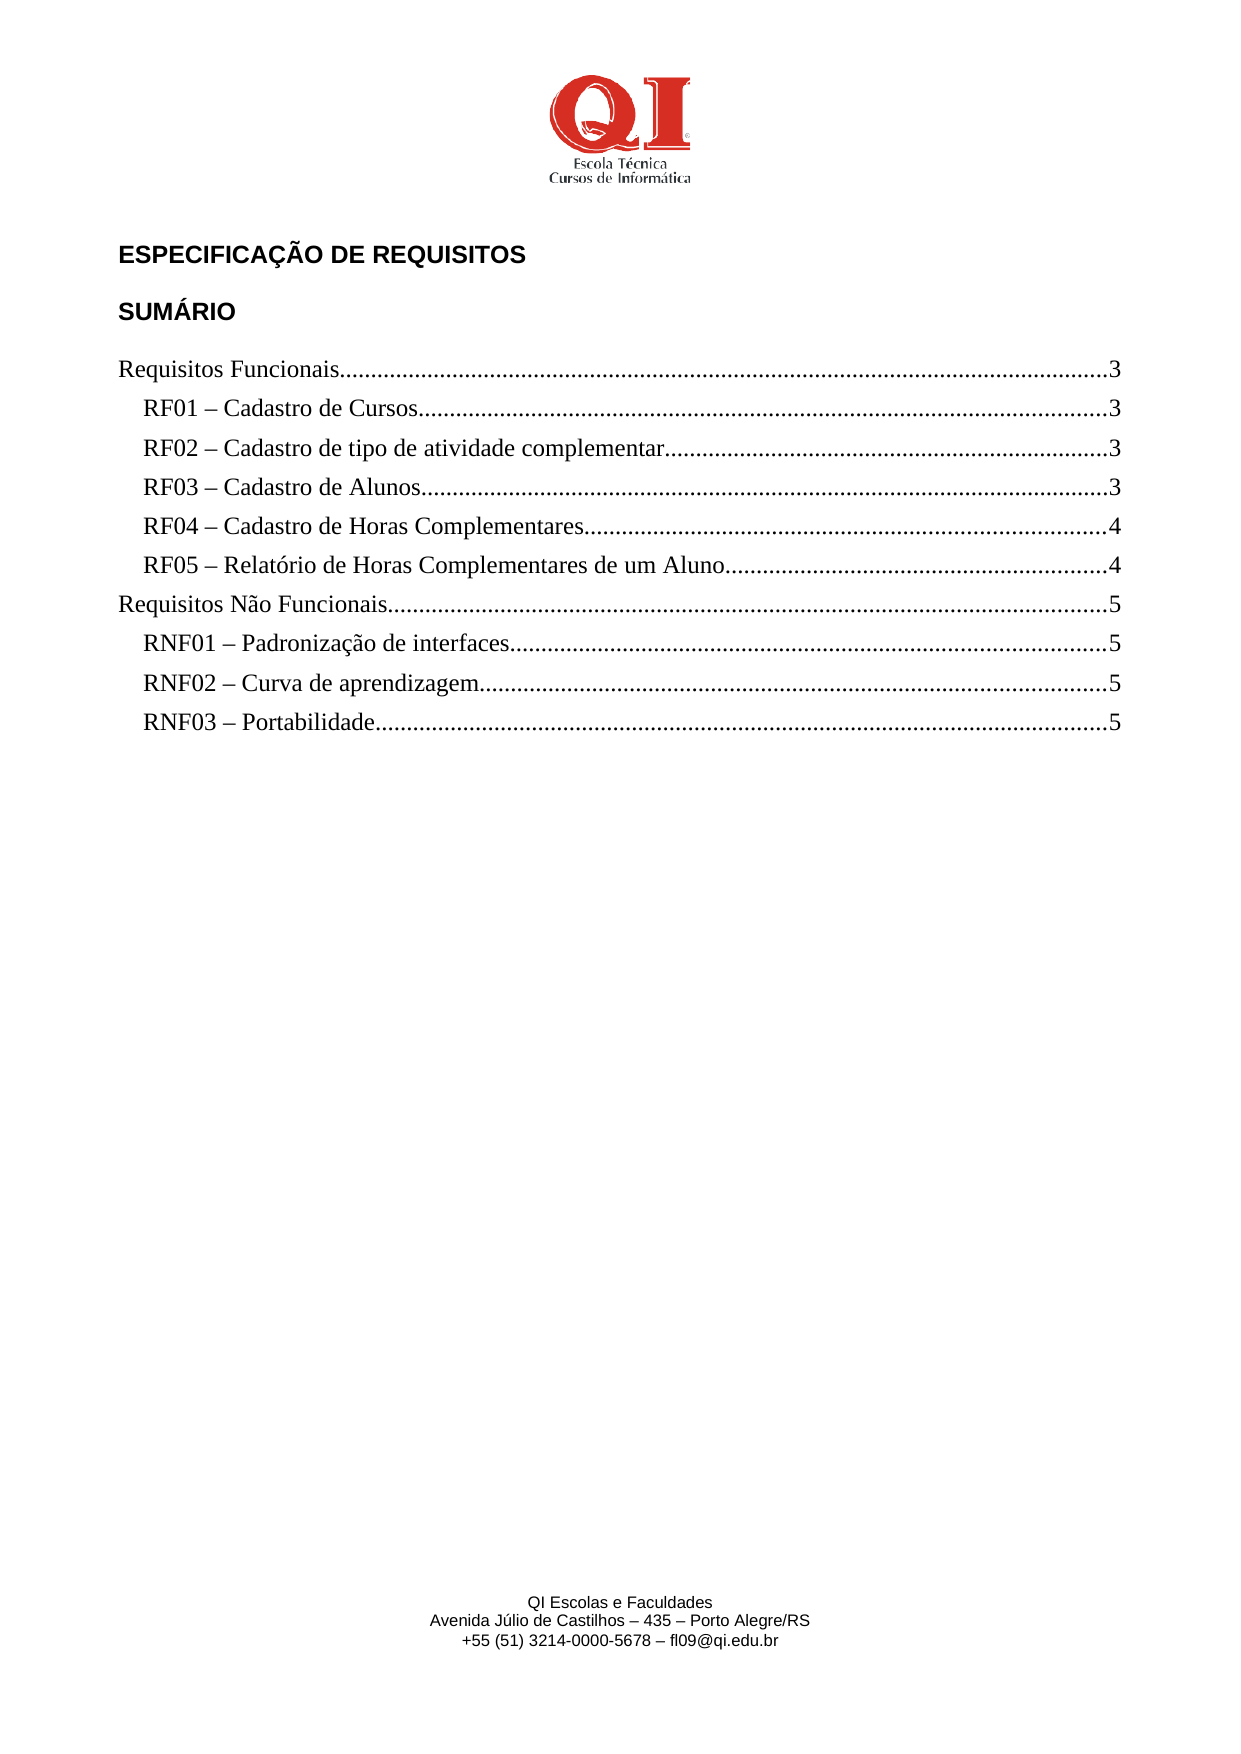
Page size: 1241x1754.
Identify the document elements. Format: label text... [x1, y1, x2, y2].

text RF01 – Cadastro de Cursos 3 [143, 393, 1134, 422]
text RNF03 – Portabilidade 5 [143, 707, 1134, 736]
text RNF01 – Padronização de interfaces 5 [143, 628, 1134, 657]
text RF02 – Cadastro de tipo de atividade complementar 3 [143, 433, 1134, 461]
text RNF02 – Curva de aprendizagem 5 [143, 668, 1134, 696]
text RF05 – Relatório de Horas Complementares de um Aluno 4 [143, 550, 1134, 579]
subtitle SUMÁRIO [118, 297, 1134, 326]
picture [549, 75, 691, 183]
text RF04 – Cadastro de Horas Complementares 4 [143, 511, 1134, 539]
text RF03 – Cadastro de Alunos 3 [143, 472, 1134, 501]
text Requisitos Funcionais 3 [118, 354, 1134, 383]
text Requisitos Não Funcionais 5 [118, 589, 1134, 618]
